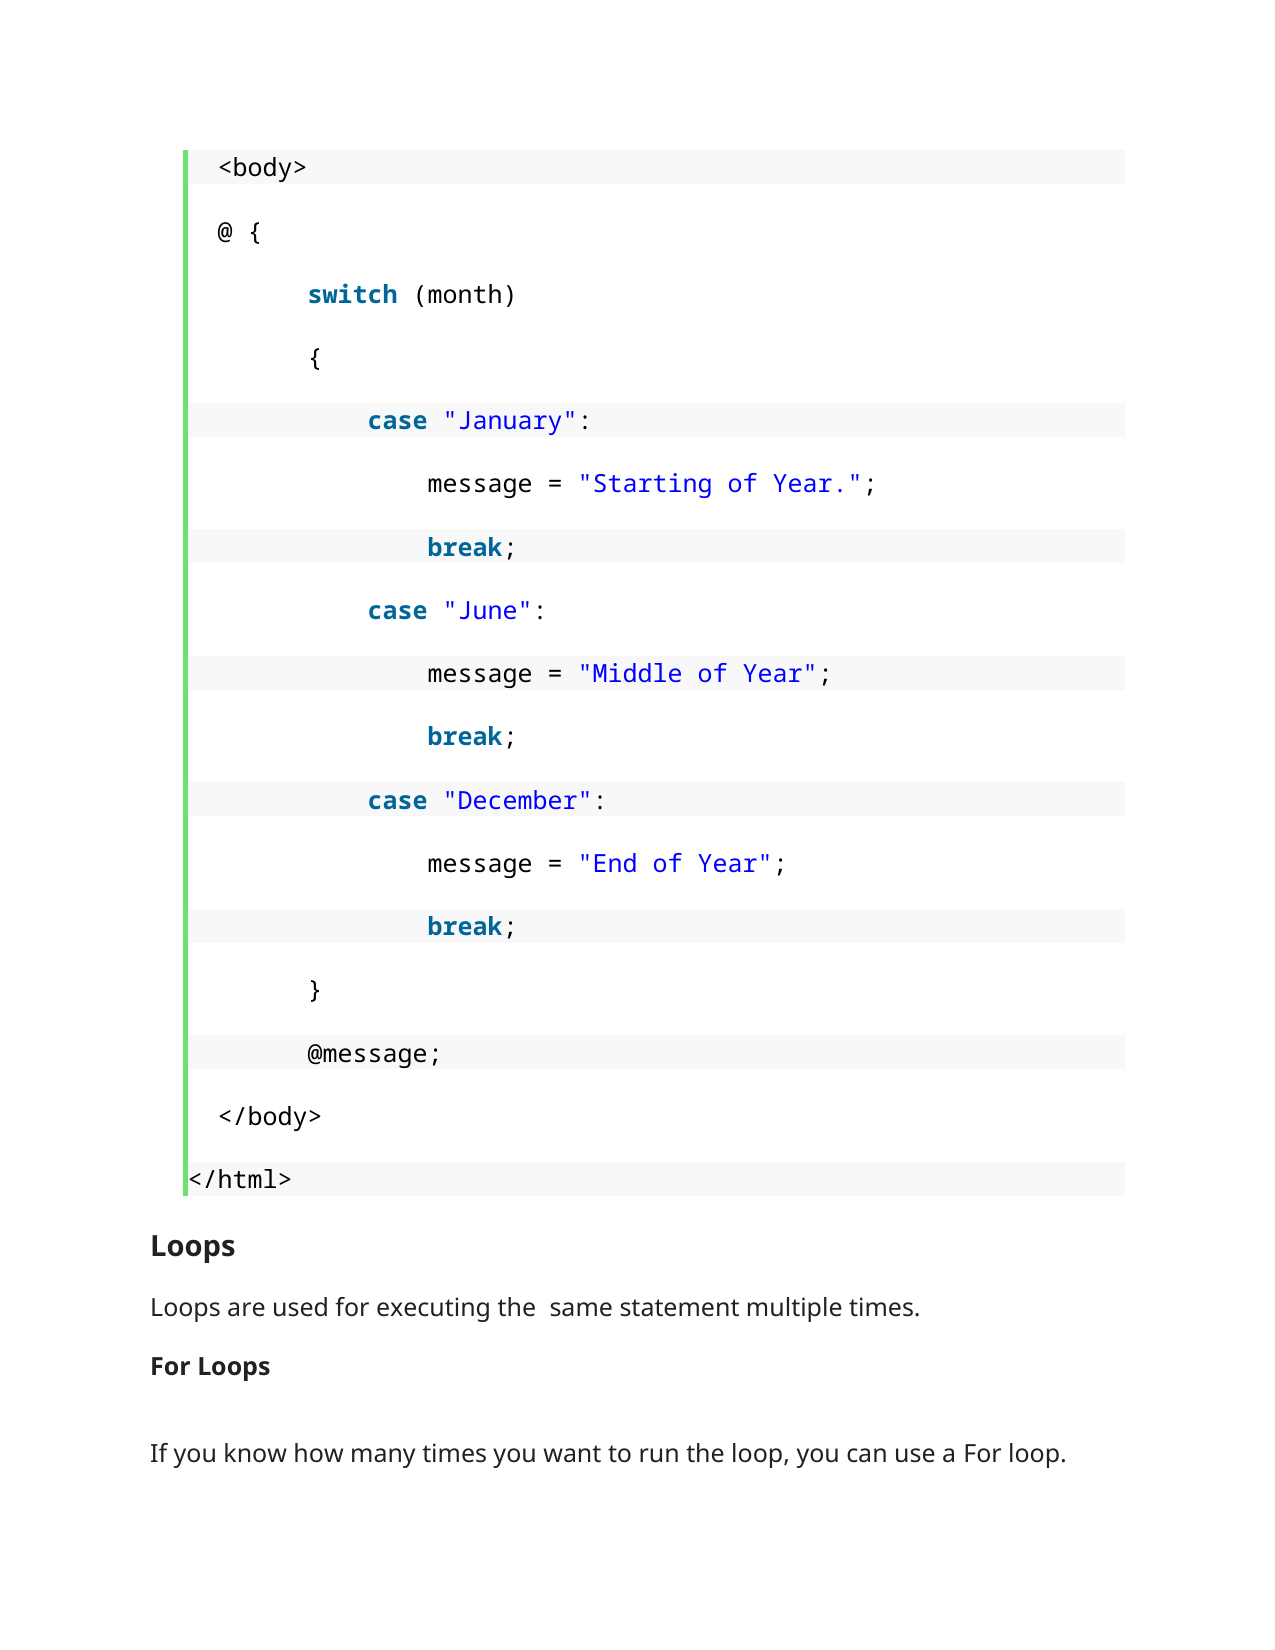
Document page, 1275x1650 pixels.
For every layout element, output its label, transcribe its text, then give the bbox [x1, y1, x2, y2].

text @message; [188, 1035, 1125, 1069]
text <body> [188, 150, 1125, 184]
text case "June": [188, 593, 1125, 627]
text </html> [188, 1162, 1125, 1196]
text break; [188, 529, 1125, 563]
text message = "Middle of Year"; [188, 656, 1125, 690]
text break; [188, 719, 1125, 753]
text Loops [150, 1225, 1125, 1264]
text For Loops [150, 1349, 1125, 1411]
text @ { [188, 213, 1125, 247]
text If you know how many times you want to run the loop, you can use a For loop. [150, 1436, 1125, 1470]
text } [188, 972, 1125, 1006]
text </body> [188, 1098, 1125, 1132]
text Loops are used for executing the same statement multiple times. [150, 1289, 1125, 1324]
text message = "Starting of Year."; [188, 466, 1125, 500]
text { [188, 340, 1125, 374]
text case "January": [188, 403, 1125, 437]
text message = "End of Year"; [188, 846, 1125, 879]
text case "December": [188, 782, 1125, 816]
text switch (month) [188, 276, 1125, 311]
text break; [188, 909, 1125, 943]
